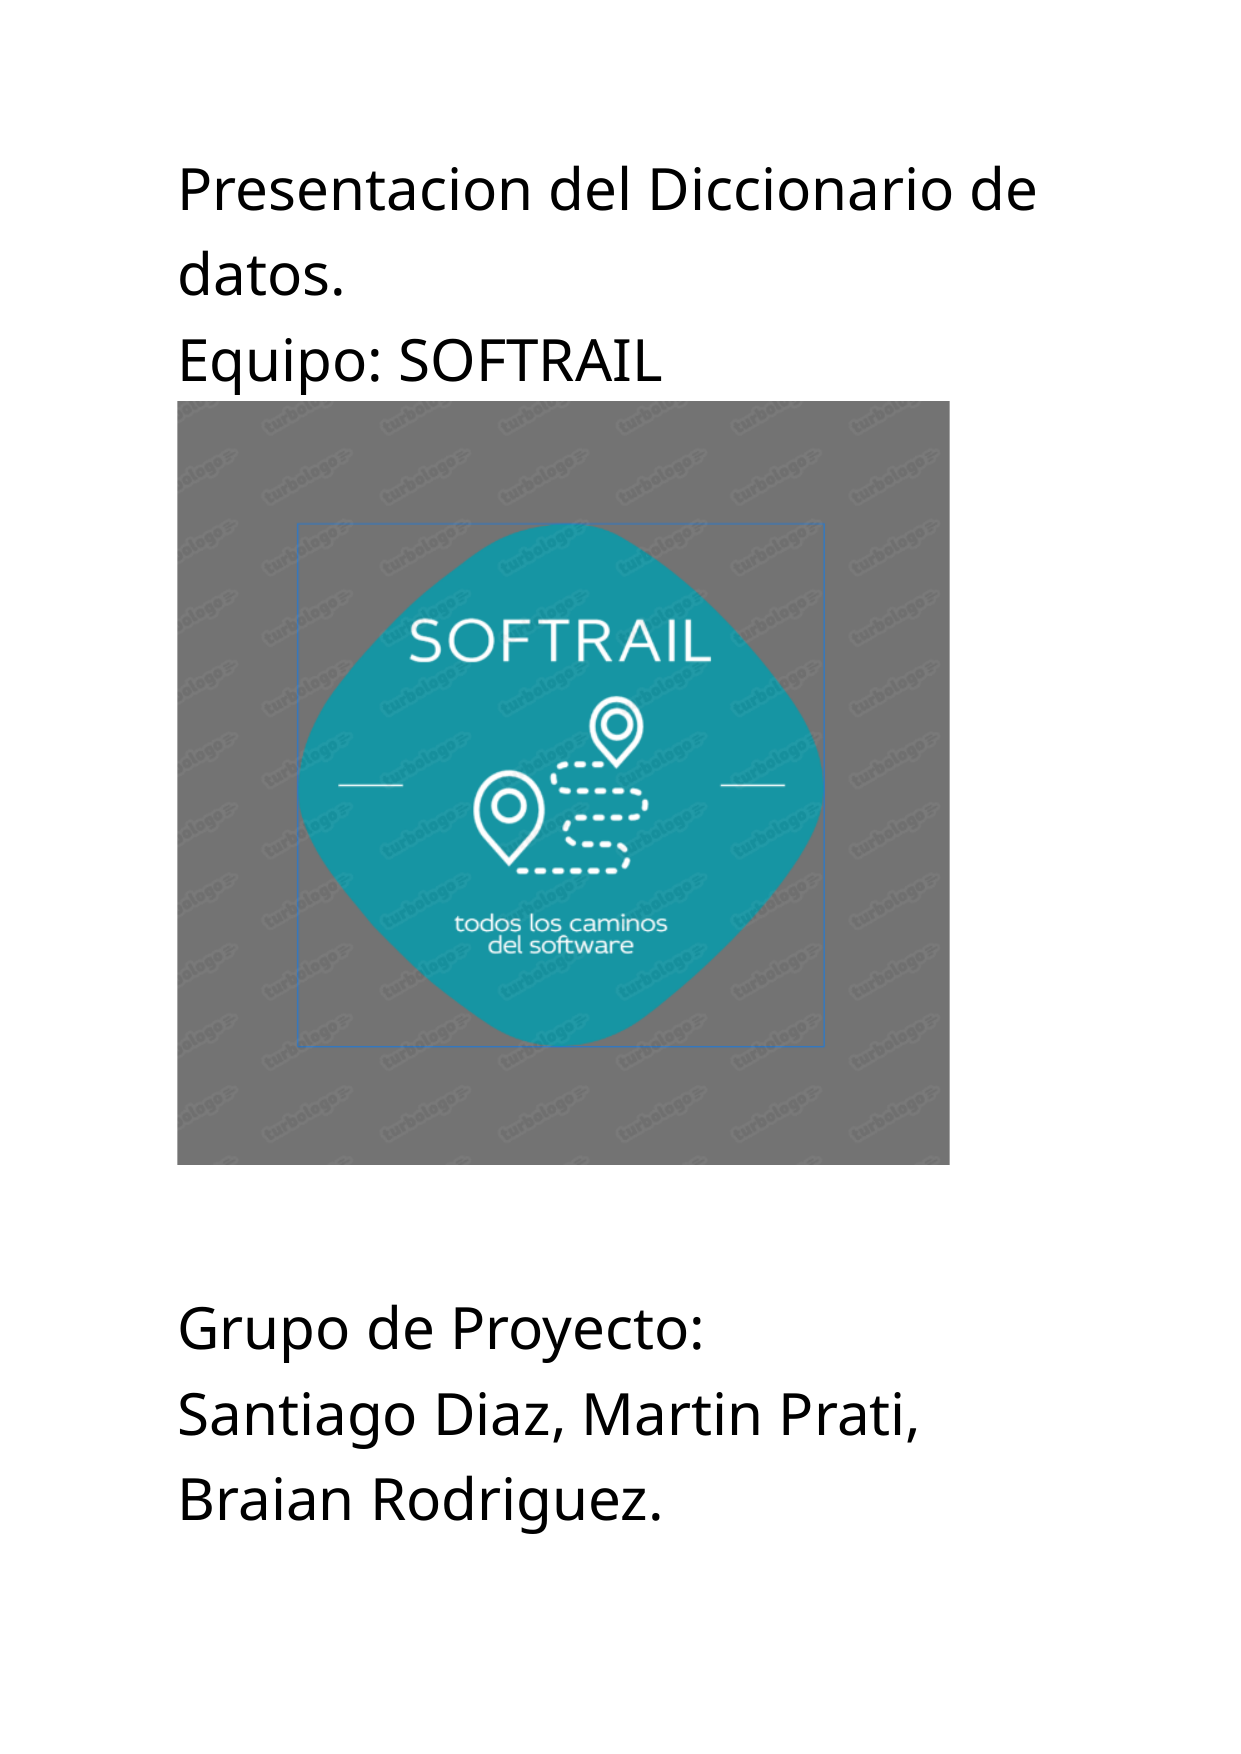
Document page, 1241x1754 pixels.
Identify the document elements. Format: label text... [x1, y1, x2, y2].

text Grupo de Proyecto: Santiago Diaz, Martin Prati, Braian Rodriguez. [177, 1287, 1063, 1538]
picture [177, 401, 950, 1165]
